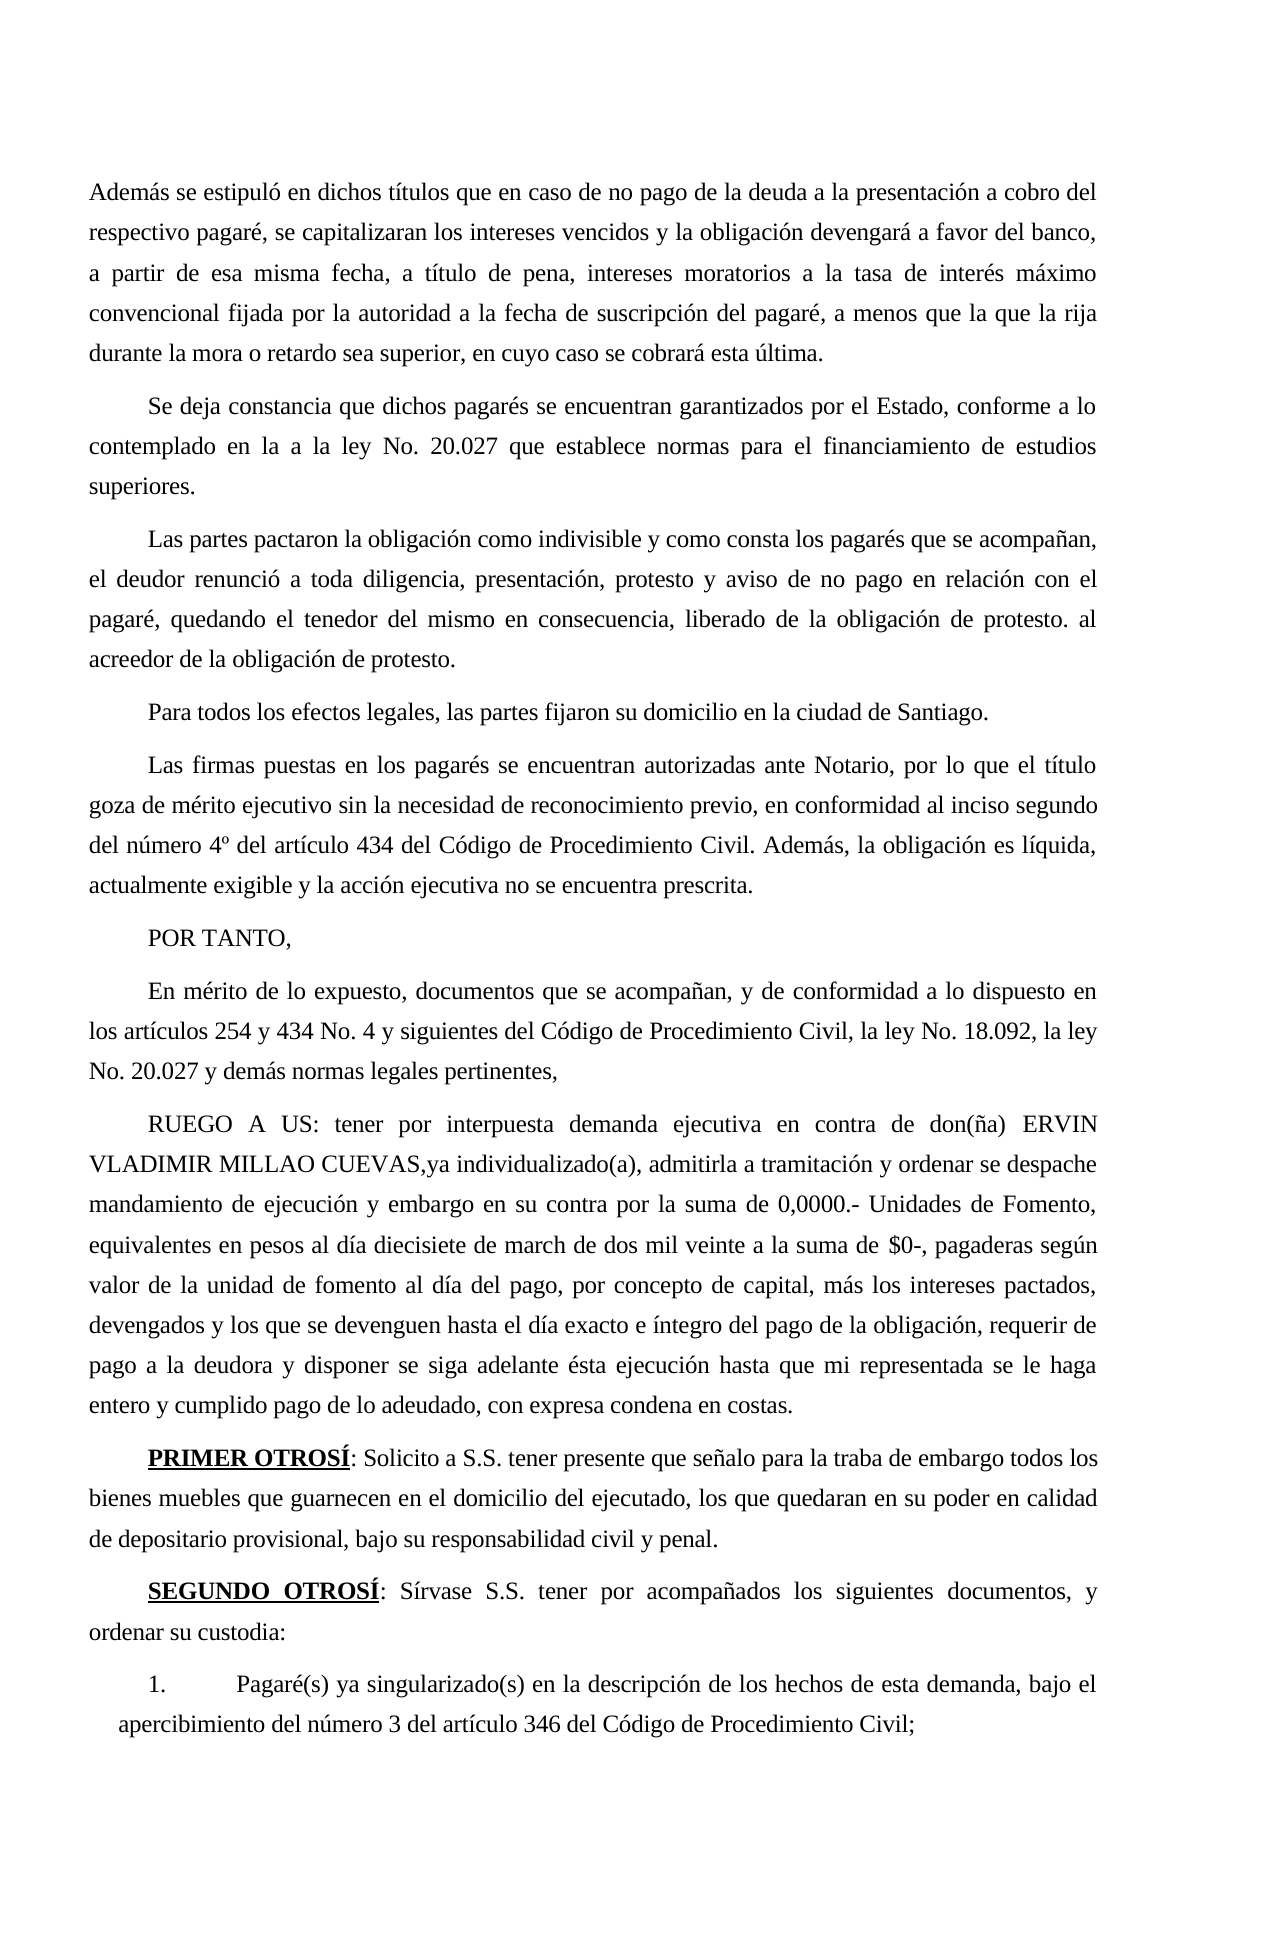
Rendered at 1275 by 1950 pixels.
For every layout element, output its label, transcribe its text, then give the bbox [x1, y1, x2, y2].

text Las partes pactaron la obligación como indivisible y como consta los pagarés que se acompañan, el deudor renunció a toda diligencia, presentación, protesto y aviso de no pago en relación con el pagaré, quedando el tenedor del mismo en consecuencia, liberado de la obligación de protesto. al acreedor de la obligación de protesto. [89, 524, 1098, 673]
text En mérito de lo expuesto, documentos que se acompañan, y de conformidad a lo dispuesto en los artículos 254 y 434 No. 4 y siguientes del Código de Procedimiento Civil, la ley No. 18.092, la ley No. 20.027 y demás normas legales pertinentes, [89, 976, 1098, 1085]
text Se deja constancia que dichos pagarés se encuentran garantizados por el Estado, conforme a lo contemplado en la a la ley No. 20.027 que establece normas para el financiamiento de estudios superiores. [89, 391, 1098, 500]
text PRIMER OTROSÍ: Solicito a S.S. tener presente que señalo para la traba de embargo todos los bienes muebles que guarnecen en el domicilio del ejecutado, los que quedaran en su poder en calidad de depositario provisional, bajo su responsabilidad civil y penal. [89, 1443, 1098, 1552]
list Pagaré(s) ya singularizado(s) en la descripción de los hechos de esta demanda, bajo el apercibimiento del número 3 del artículo 346 del Código de Procedimiento Civil; [118, 1669, 1098, 1738]
text SEGUNDO OTROSÍ: Sírvase S.S. tener por acompañados los siguientes documentos, y ordenar su custodia: [89, 1576, 1098, 1645]
text Las firmas puestas en los pagarés se encuentran autorizadas ante Notario, por lo que el título goza de mérito ejecutivo sin la necesidad de reconocimiento previo, en conformidad al inciso segundo del número 4º del artículo 434 del Código de Procedimiento Civil. Además, la obligación es líquida, actualmente exigible y la acción ejecutiva no se encuentra prescrita. [89, 750, 1098, 899]
text RUEGO A US: tener por interpuesta demanda ejecutiva en contra de don(ña) ERVIN VLADIMIR MILLAO CUEVAS, ya individualizado(a), admitirla a tramitación y ordenar se despache mandamiento de ejecución y embargo en su contra por la suma de 0,0000.- Unidades de Fomento, equivalentes en pesos al día diecisiete de march de dos mil veinte a la suma de $0-, pagaderas según valor de la unidad de fomento al día del pago, por concepto de capital, más los intereses pactados, devengados y los que se devenguen hasta el día exacto e íntegro del pago de la obligación, requerir de pago a la deudora y disponer se siga adelante ésta ejecución hasta que mi representada se le haga entero y cumplido pago de lo adeudado, con expresa condena en costas. [89, 1109, 1098, 1419]
text Para todos los efectos legales, las partes fijaron su domicilio en la ciudad de Santiago. [89, 697, 1098, 726]
text POR TANTO, [89, 923, 1098, 952]
